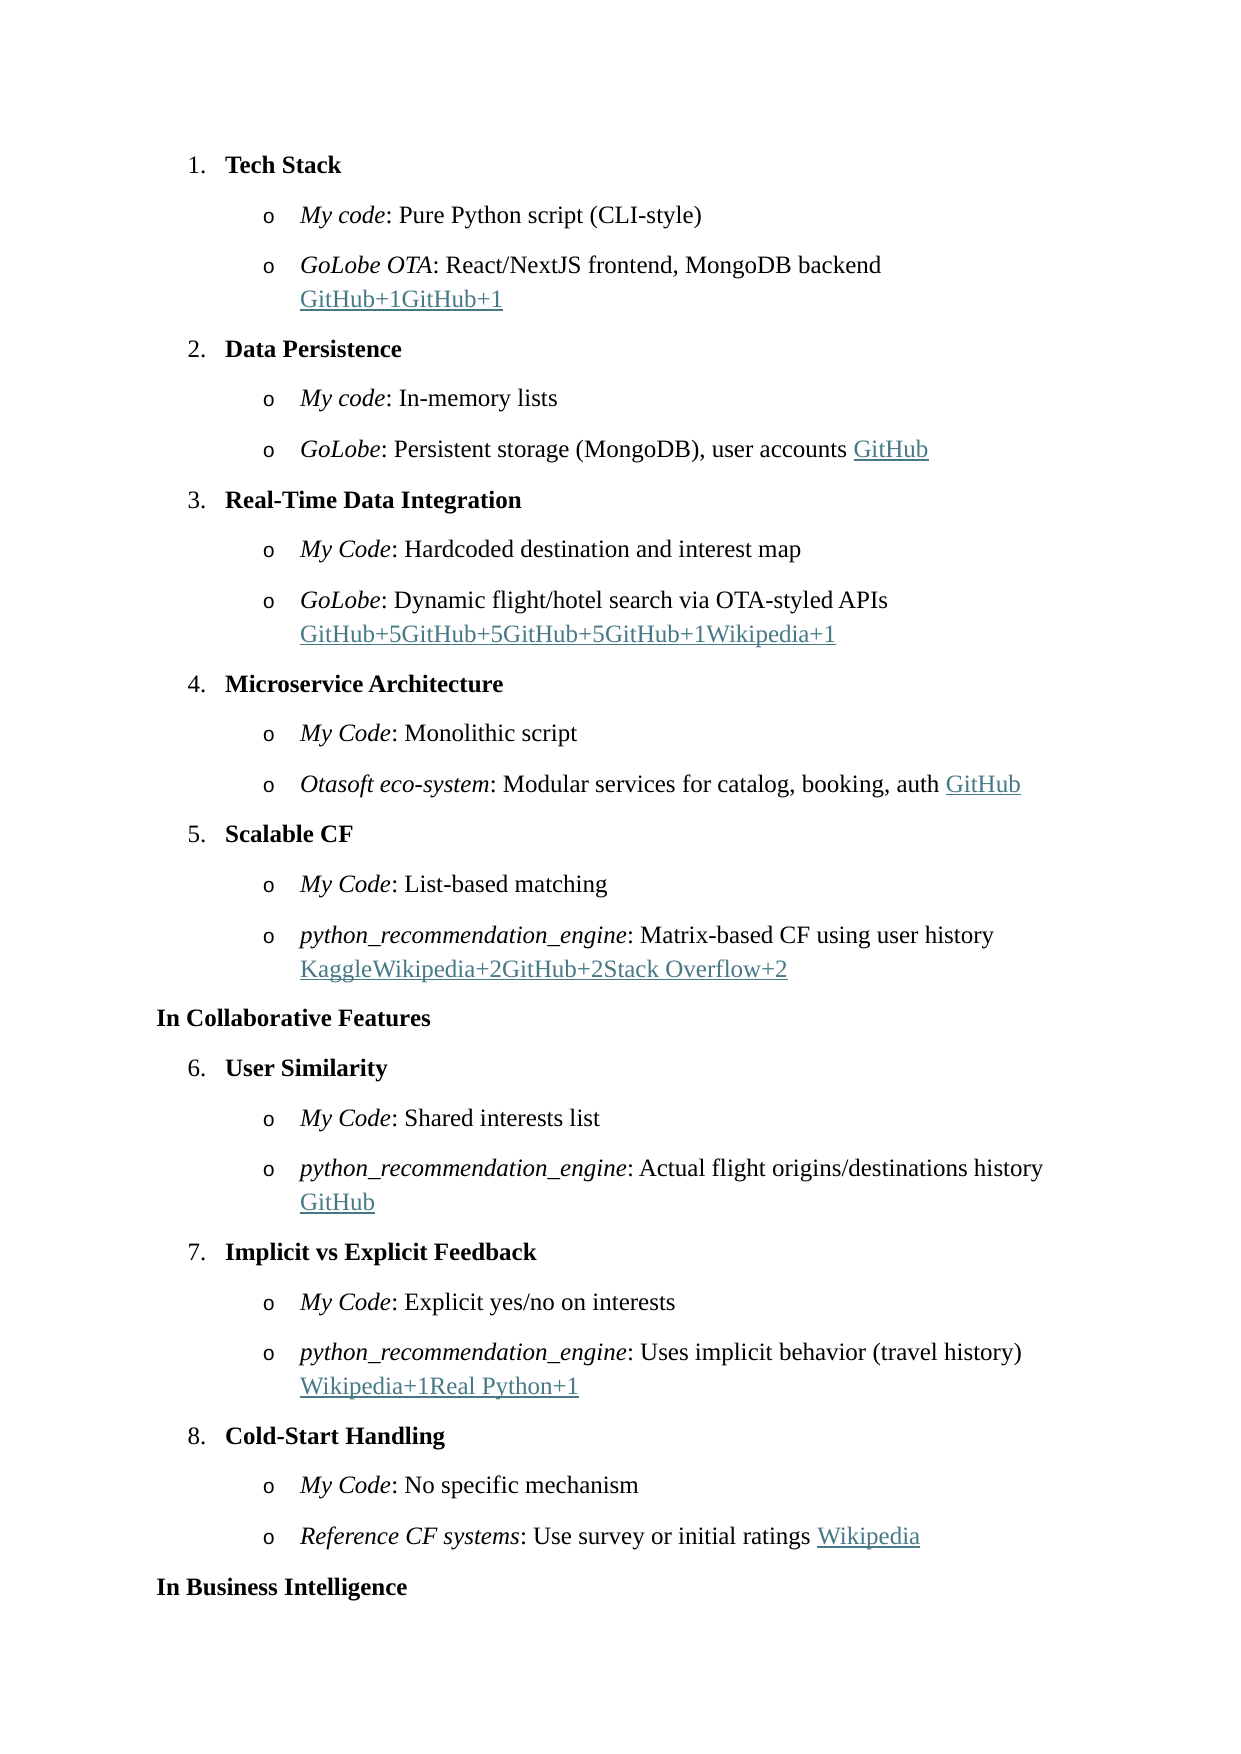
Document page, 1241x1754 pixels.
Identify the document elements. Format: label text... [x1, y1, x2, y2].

text In Collaborative Features [150, 1003, 1090, 1032]
list Tech Stack [187, 150, 1090, 179]
list My Code: Monolithic script [262, 718, 1090, 748]
list Cold-Start Handling [187, 1421, 1090, 1449]
list User Similarity [187, 1053, 1090, 1082]
list Microservice Architecture [187, 669, 1090, 697]
list My code: Pure Python script (CLI-style) [262, 200, 1090, 229]
text In Business Intelligence [150, 1572, 1090, 1601]
list My Code: Hardcoded destination and interest map [262, 534, 1090, 564]
list Scalable CF [187, 819, 1090, 848]
list python_recommendation_engine: Uses implicit behavior (travel history) Wikipedia+1Real Python+1 [262, 1337, 1090, 1400]
list Otasoft eco-system: Modular services for catalog, booking, auth GitHub [262, 769, 1090, 798]
list My Code: No specific mechanism [262, 1471, 1090, 1500]
list Implicit vs Explicit Feedback [187, 1237, 1090, 1266]
list GoLobe: Dynamic flight/hotel search via OTA-styled APIs GitHub+5GitHub+5GitHub+5GitHub+1Wikipedia+1 [262, 585, 1090, 648]
list My Code: Shared interests list [262, 1103, 1090, 1132]
list GoLobe OTA: React/NextJS frontend, MongoDB backend GitHub+1GitHub+1 [262, 250, 1090, 313]
list My Code: Explicit yes/no on interests [262, 1287, 1090, 1316]
list My code: In-memory lists [262, 383, 1090, 413]
list Reference CF systems: Use survey or initial ratings Wikipedia [262, 1521, 1090, 1551]
list Data Persistence [187, 334, 1090, 363]
list python_recommendation_engine: Matrix-based CF using user history KaggleWikipedia+2GitHub+2Stack Overflow+2 [262, 920, 1090, 982]
list Real-Time Data Integration [187, 485, 1090, 513]
list My Code: List-based matching [262, 869, 1090, 899]
list python_recommendation_engine: Actual flight origins/destinations history GitHub [262, 1153, 1090, 1216]
list GoLobe: Persistent storage (MongoDB), user accounts GitHub [262, 434, 1090, 464]
